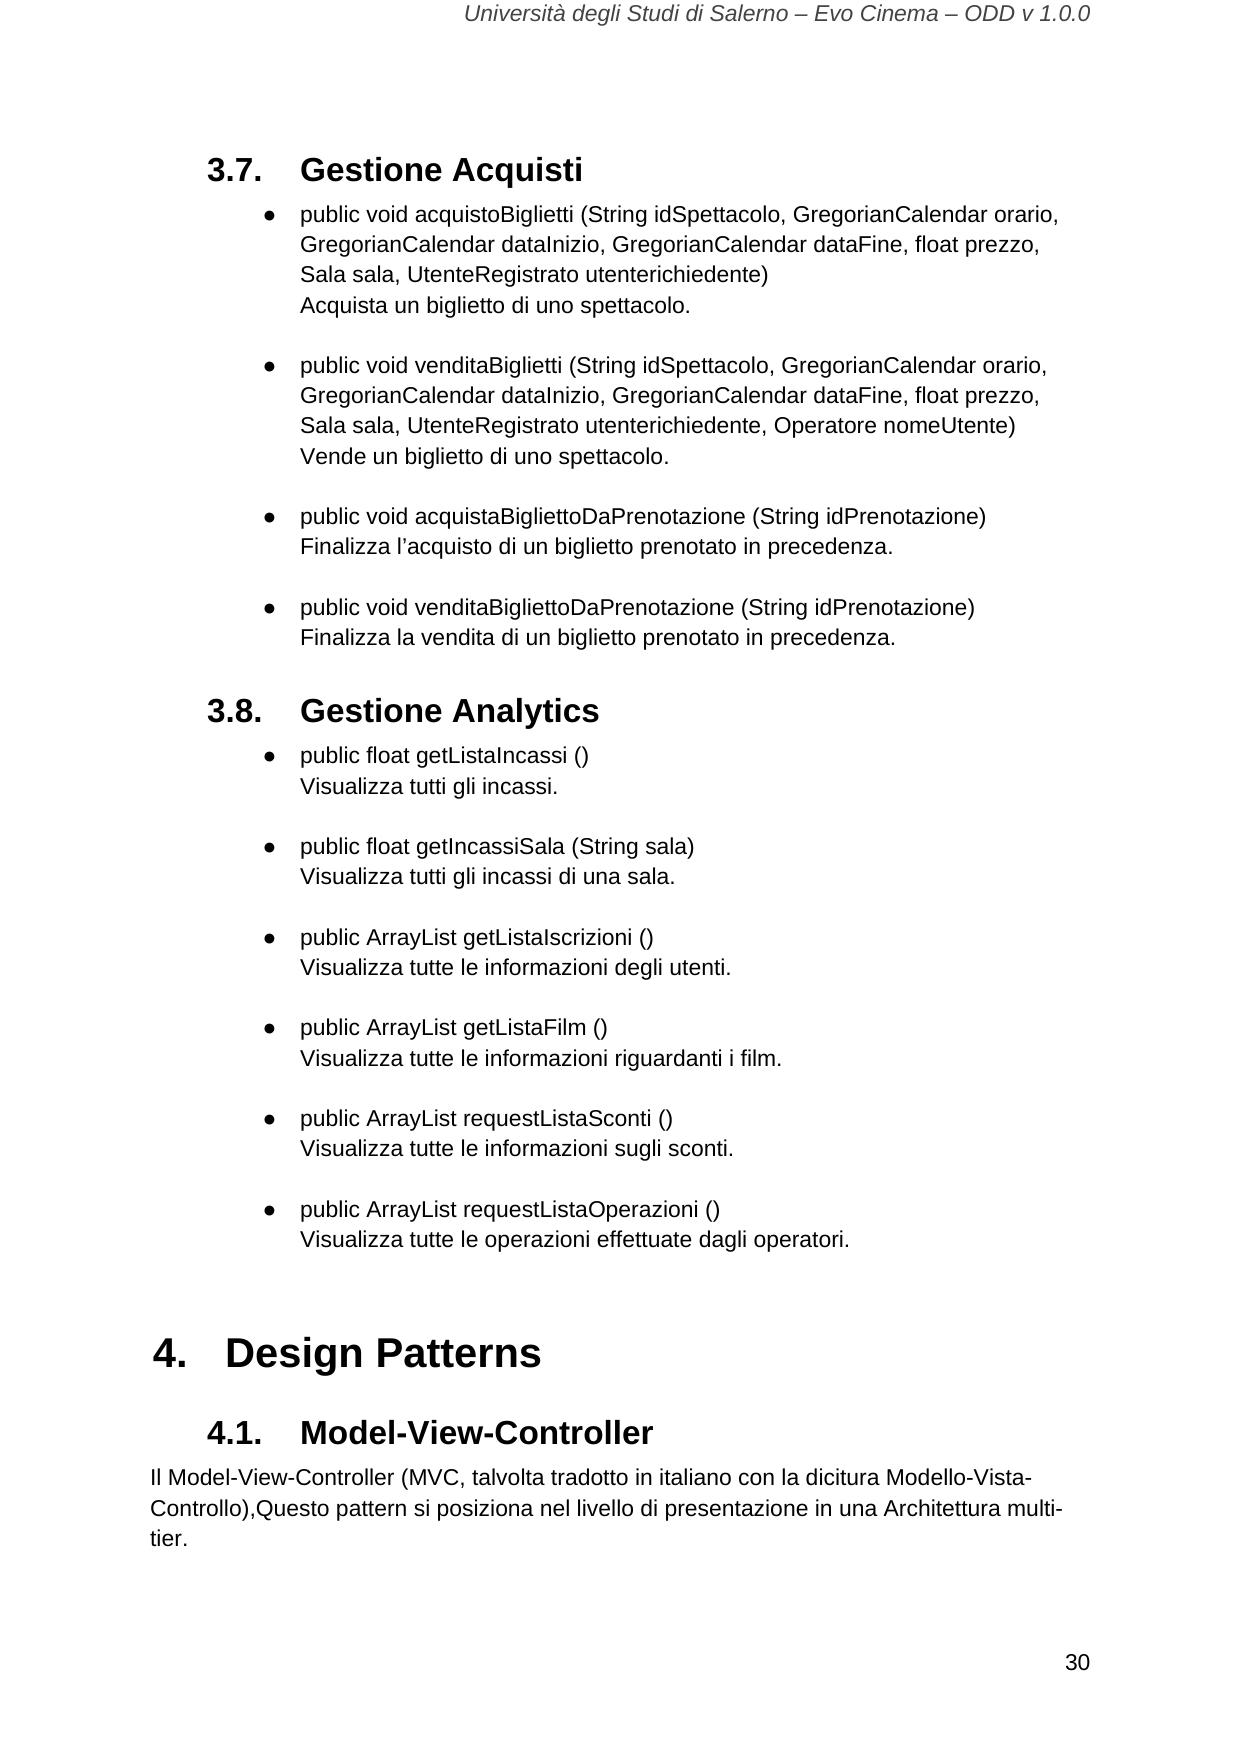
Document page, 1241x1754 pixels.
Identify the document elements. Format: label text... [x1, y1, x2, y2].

list public float getListaIncassi () [262, 742, 1090, 769]
list public void acquistaBigliettoDaPrenotazione (String idPrenotazione) [262, 503, 1090, 529]
list public ArrayList getListaIscrizioni () [262, 924, 1090, 950]
list public ArrayList getListaFilm () [262, 1014, 1090, 1041]
text Visualizza tutti gli incassi di una sala. [225, 863, 1090, 890]
list public void acquistoBiglietti (String idSpettacolo, GregorianCalendar orario, GregorianCalendar dataInizio, GregorianCalendar dataFine, float prezzo, Sala sala, UtenteRegistrato utenterichiedente) [262, 201, 1090, 288]
subtitle Gestione Analytics [262, 692, 1090, 730]
subtitle Model-View-Controller [262, 1413, 1090, 1452]
list public void venditaBiglietti (String idSpettacolo, GregorianCalendar orario, GregorianCalendar dataInizio, GregorianCalendar dataFine, float prezzo, Sala sala, UtenteRegistrato utenterichiedente, Operatore nomeUtente) [262, 352, 1090, 439]
text Finalizza l’acquisto di un biglietto prenotato in precedenza. [225, 533, 1090, 559]
list public float getIncassiSala (String sala) [262, 833, 1090, 859]
text Finalizza la vendita di un biglietto prenotato in precedenza. [225, 624, 1090, 650]
text Il Model-View-Controller (MVC, talvolta tradotto in italiano con la dicitura Modello-Vista-Controllo),Questo pattern si posiziona nel livello di presentazione in una Architettura multi-tier. [150, 1464, 1090, 1551]
text Visualizza tutte le informazioni riguardanti i film. [225, 1044, 1090, 1071]
list public void venditaBigliettoDaPrenotazione (String idPrenotazione) [262, 594, 1090, 620]
text Vende un biglietto di uno spettacolo. [225, 443, 1090, 469]
subtitle Gestione Acquisti [262, 150, 1090, 188]
text Visualizza tutte le informazioni sugli sconti. [225, 1135, 1090, 1162]
list public ArrayList requestListaSconti () [262, 1105, 1090, 1131]
text Visualizza tutte le informazioni degli utenti. [225, 954, 1090, 980]
text Visualizza tutti gli incassi. [225, 773, 1090, 799]
text Acquista un biglietto di uno spettacolo. [225, 292, 1090, 318]
text Visualizza tutte le operazioni effettuate dagli operatori. [225, 1226, 1090, 1252]
list public ArrayList requestListaOperazioni () [262, 1196, 1090, 1222]
subtitle Design Patterns [187, 1328, 1090, 1376]
